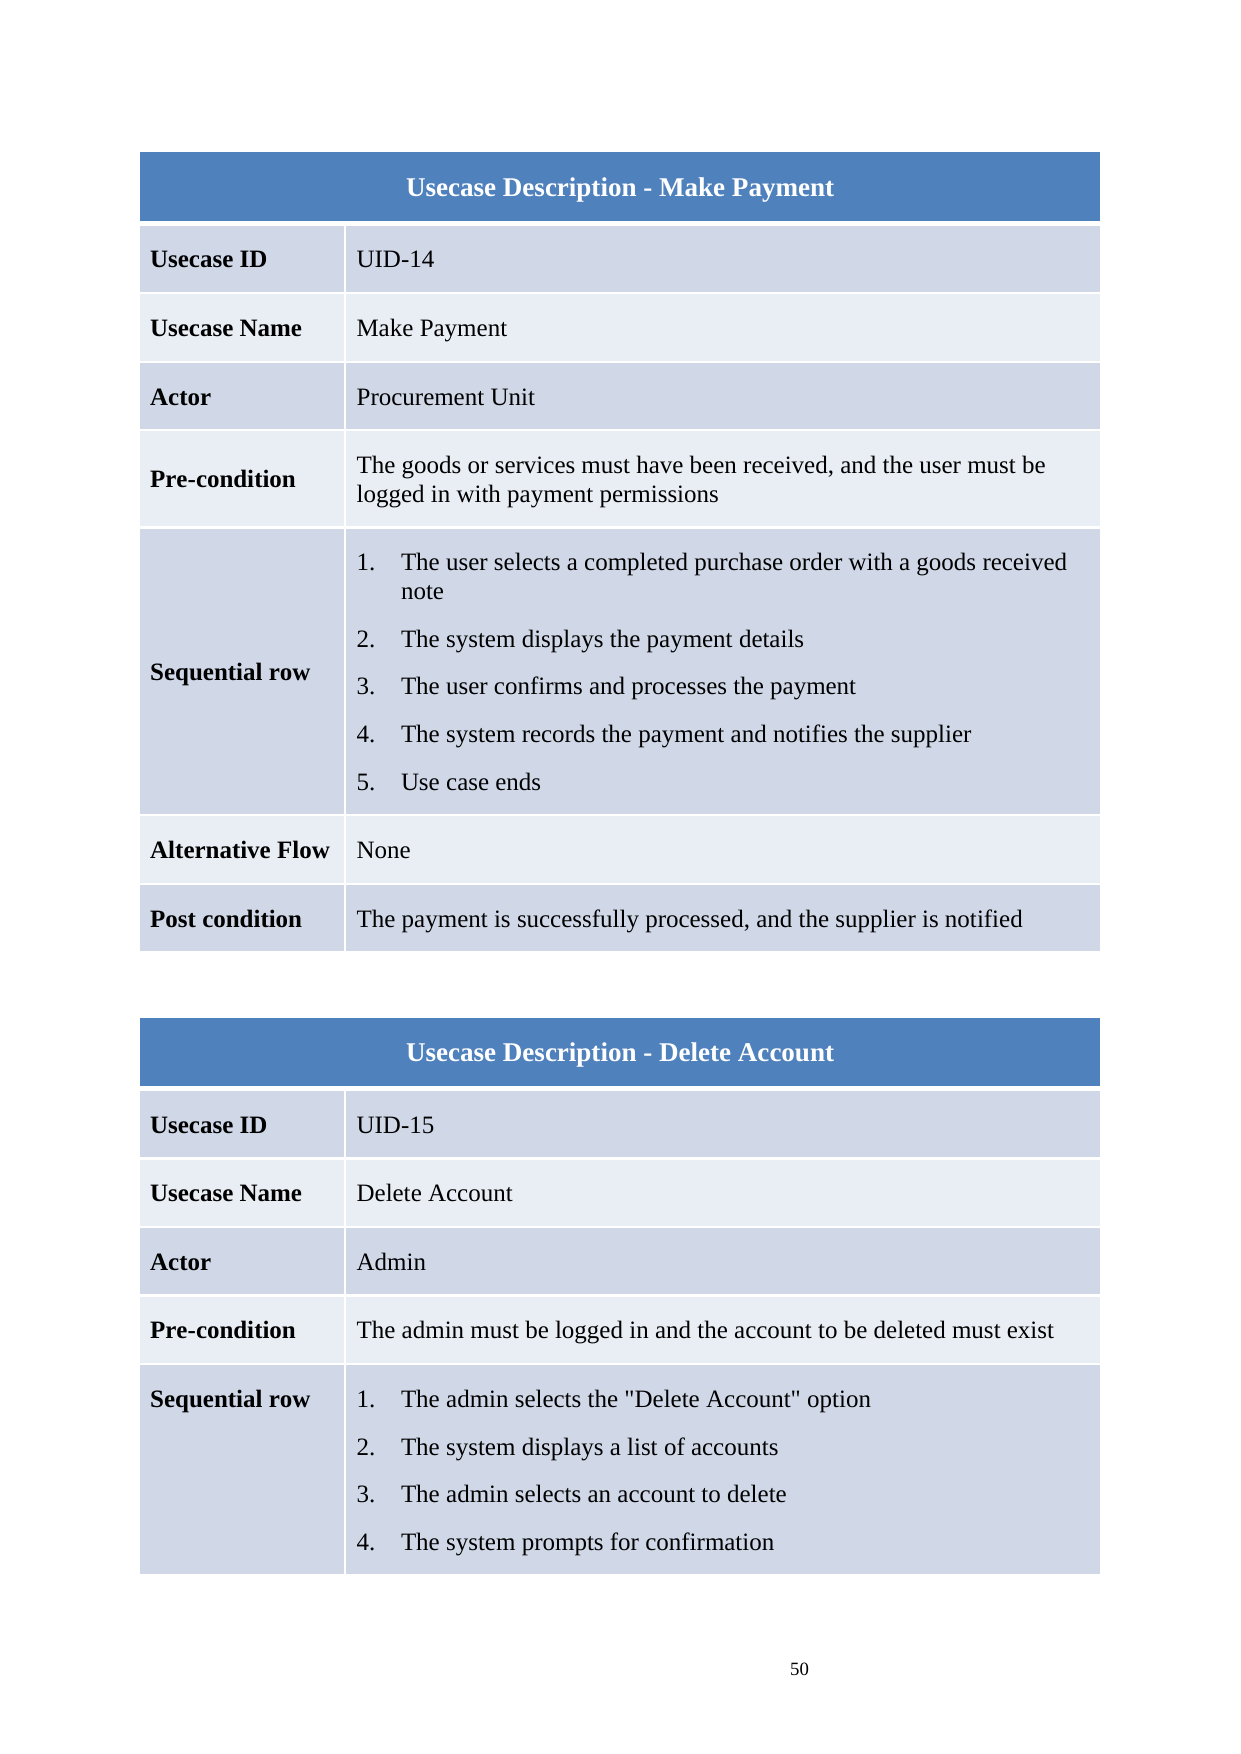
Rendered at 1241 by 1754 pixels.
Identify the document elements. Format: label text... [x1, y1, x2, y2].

table_cell Actor [140, 1228, 344, 1294]
table_cell Usecase ID [140, 1091, 344, 1157]
table_cell Admin [346, 1228, 1100, 1294]
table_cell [346, 1365, 1100, 1574]
table_cell The admin must be logged in and the account to be deleted must exist [346, 1297, 1100, 1363]
table_cell Usecase Name [140, 294, 344, 361]
table_cell Post condition [140, 885, 344, 951]
table_header Usecase Description - Delete Account [140, 1018, 1100, 1086]
table_cell The user selects a completed purchase order with a goods received note The system displays the payment details The user confirms and processes the payment The system records the payment and notifies the supplier Use case ends [346, 529, 1100, 814]
table_header Usecase Description - Make Payment [140, 152, 1100, 221]
table_cell Usecase Name [140, 1160, 344, 1226]
table_cell Pre-condition [140, 1297, 344, 1363]
table_cell Alternative Flow [140, 816, 344, 883]
table_cell Make Payment [346, 294, 1100, 361]
table_cell UID-15 [346, 1091, 1100, 1157]
table_cell Pre-condition [140, 431, 344, 526]
table_cell UID-14 [346, 226, 1100, 292]
table_cell Procurement Unit [346, 363, 1100, 429]
table_cell The goods or services must have been received, and the user must be logged in with payment permissions [346, 431, 1100, 526]
table_cell Delete Account [346, 1160, 1100, 1226]
table_cell Sequential row [140, 529, 344, 814]
table_cell None [346, 816, 1100, 883]
table_cell Actor [140, 363, 344, 429]
table_cell Usecase ID [140, 226, 344, 292]
table_cell The payment is successfully processed, and the supplier is notified [346, 885, 1100, 951]
table_cell Sequential row [140, 1365, 344, 1574]
